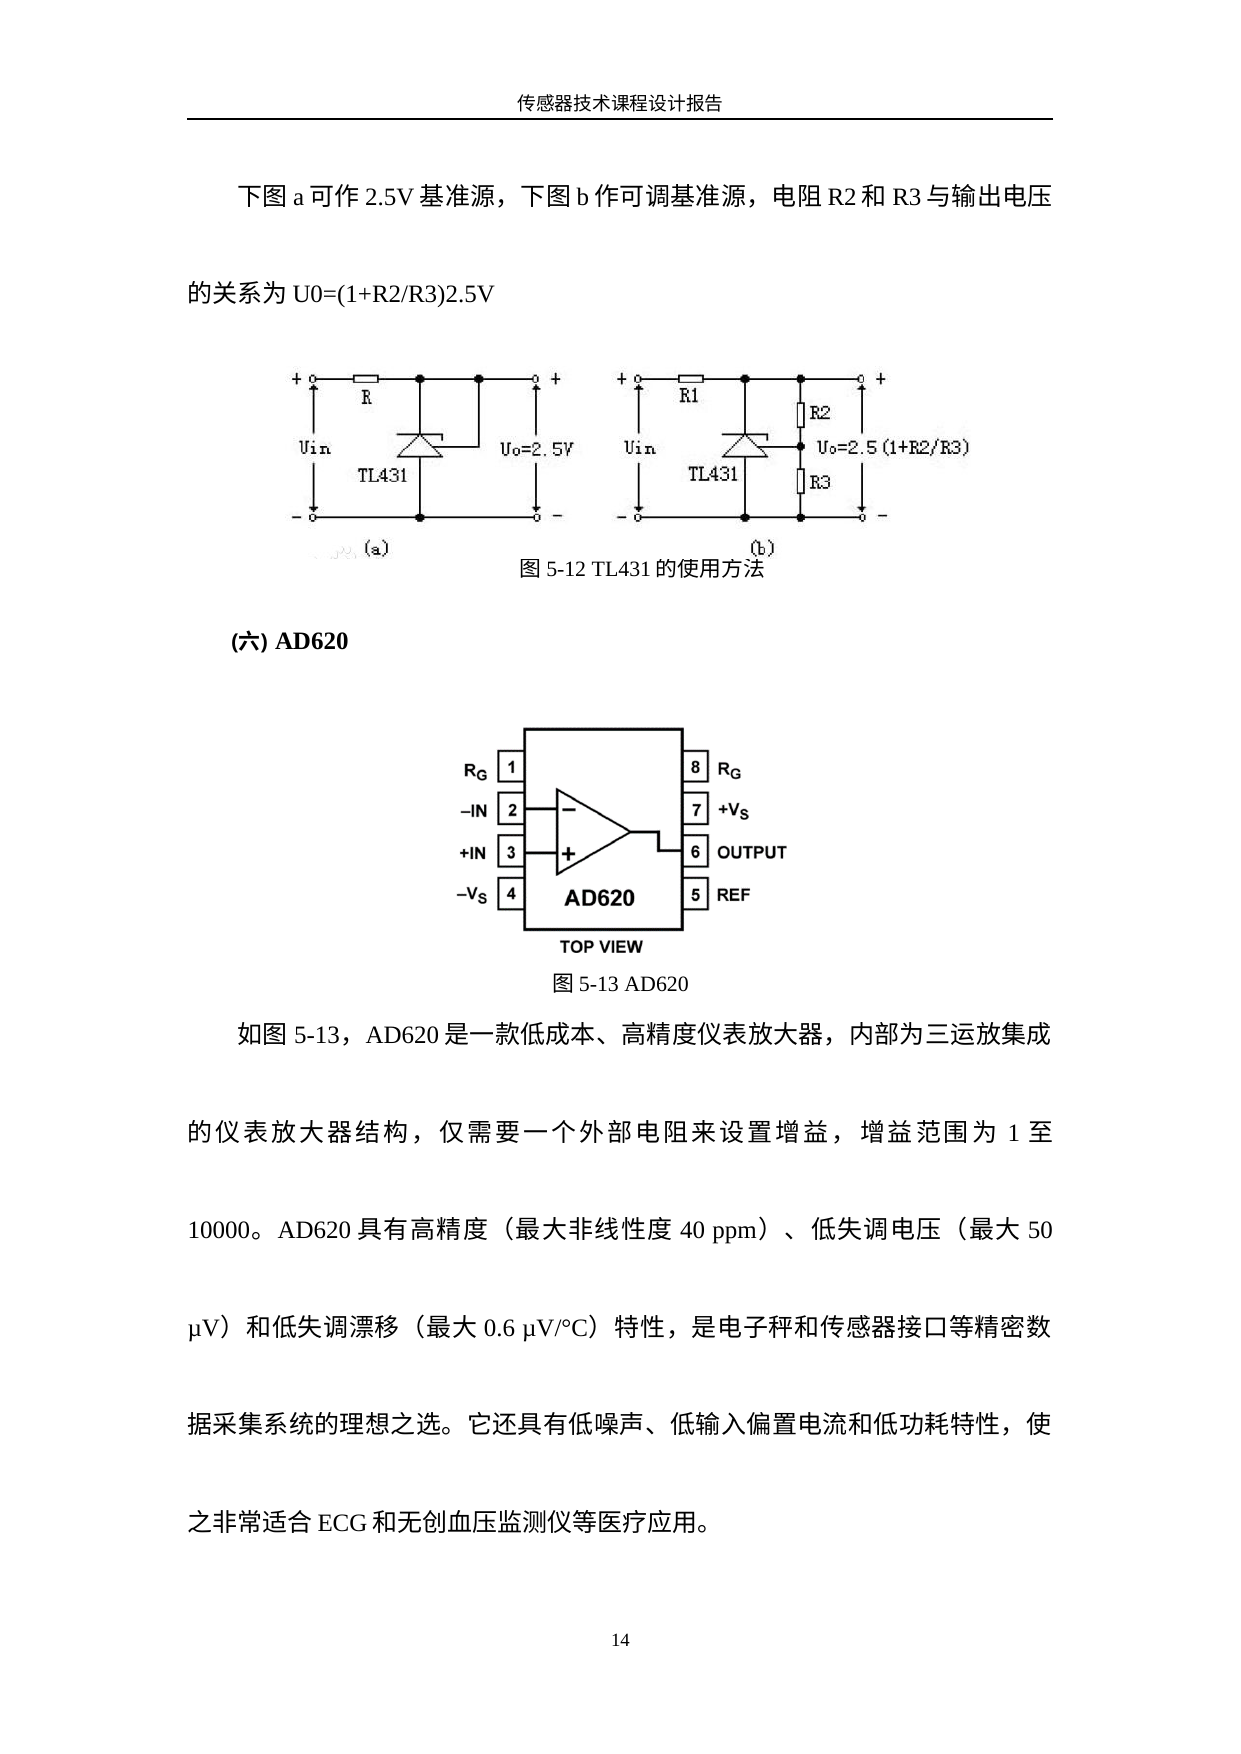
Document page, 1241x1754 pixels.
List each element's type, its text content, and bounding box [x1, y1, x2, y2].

picture [269, 350, 972, 559]
text 下图a可作2.5V基准源，下图b作可调基准源，电阻R2和R3与输出电压的关系为U0=(1+R2/R3)2.5V [187, 162, 1053, 324]
picture [442, 714, 799, 957]
list AD620 [231, 624, 1053, 656]
